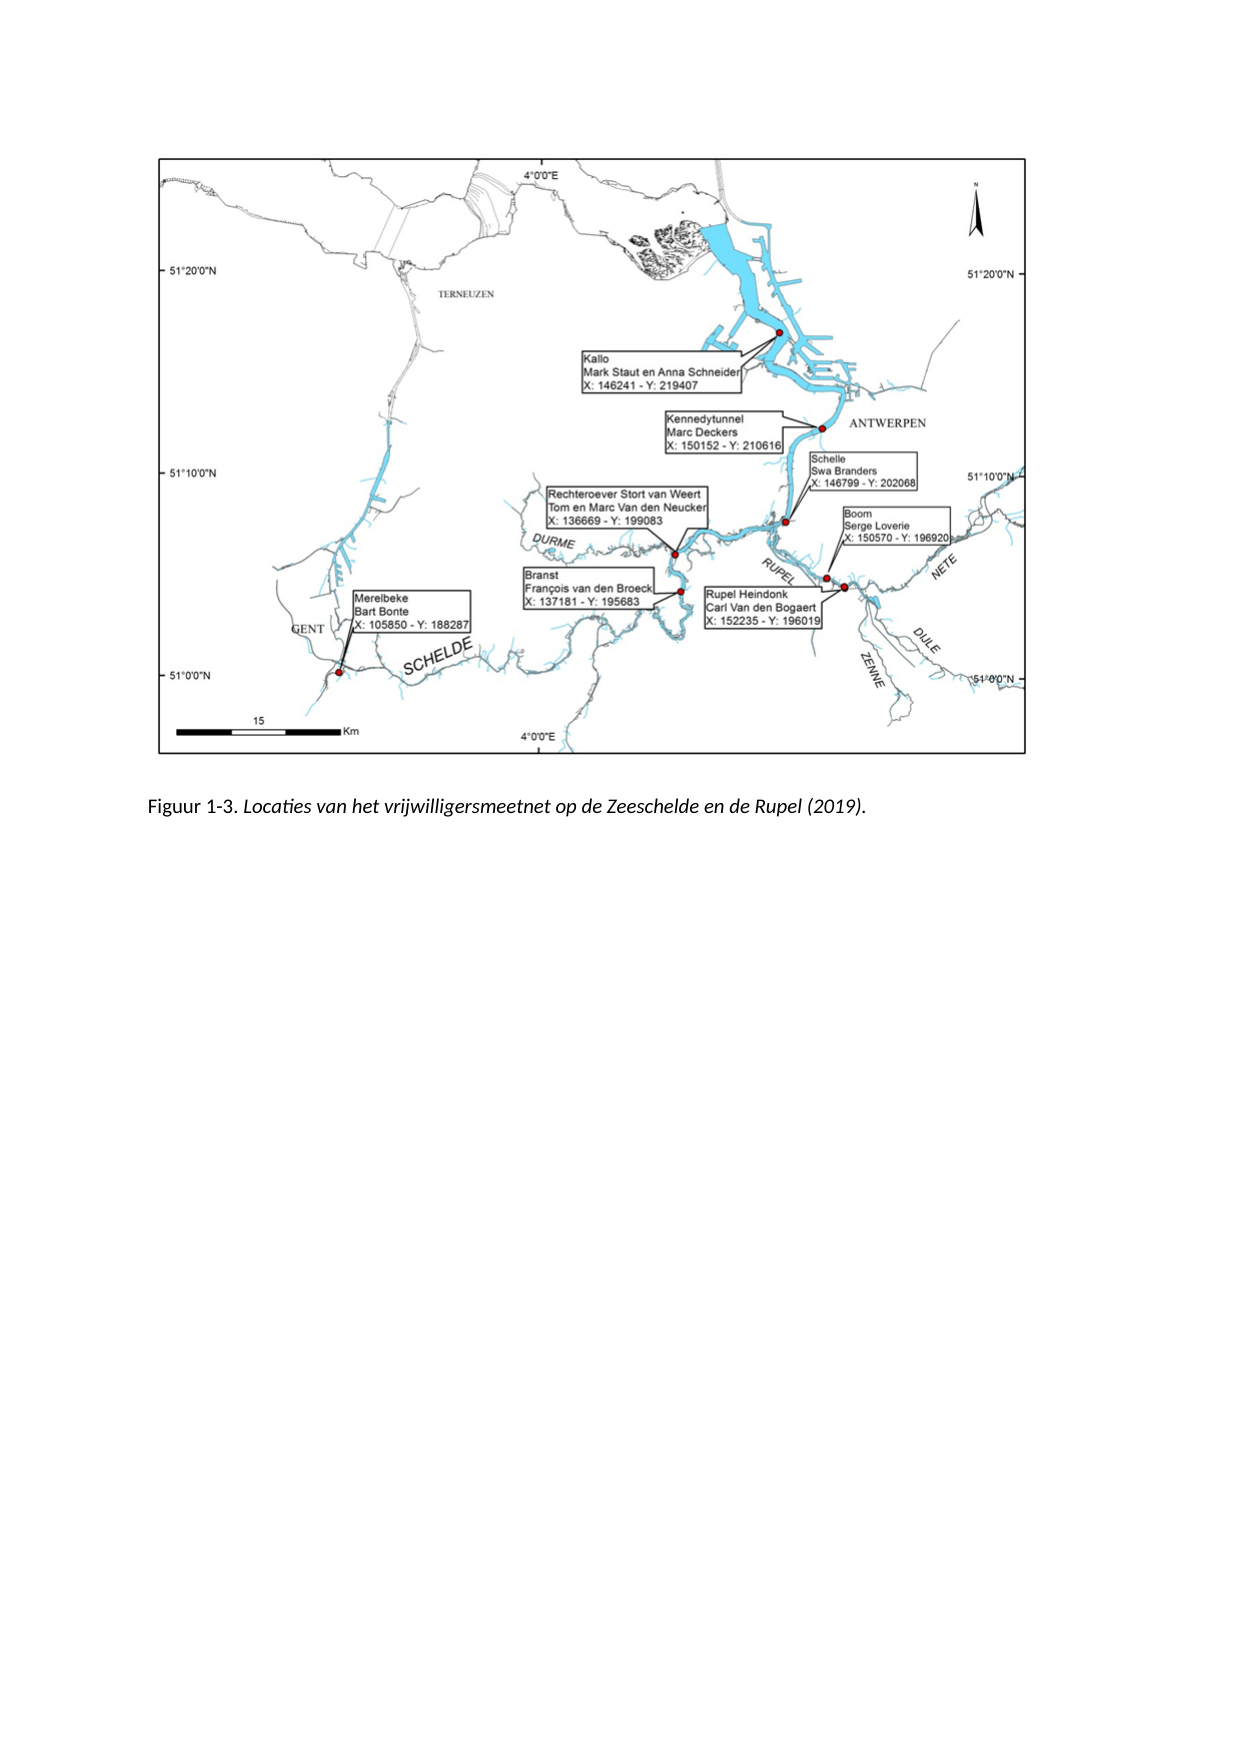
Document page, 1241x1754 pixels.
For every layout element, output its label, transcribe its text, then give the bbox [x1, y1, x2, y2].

picture [147, 147, 1034, 775]
